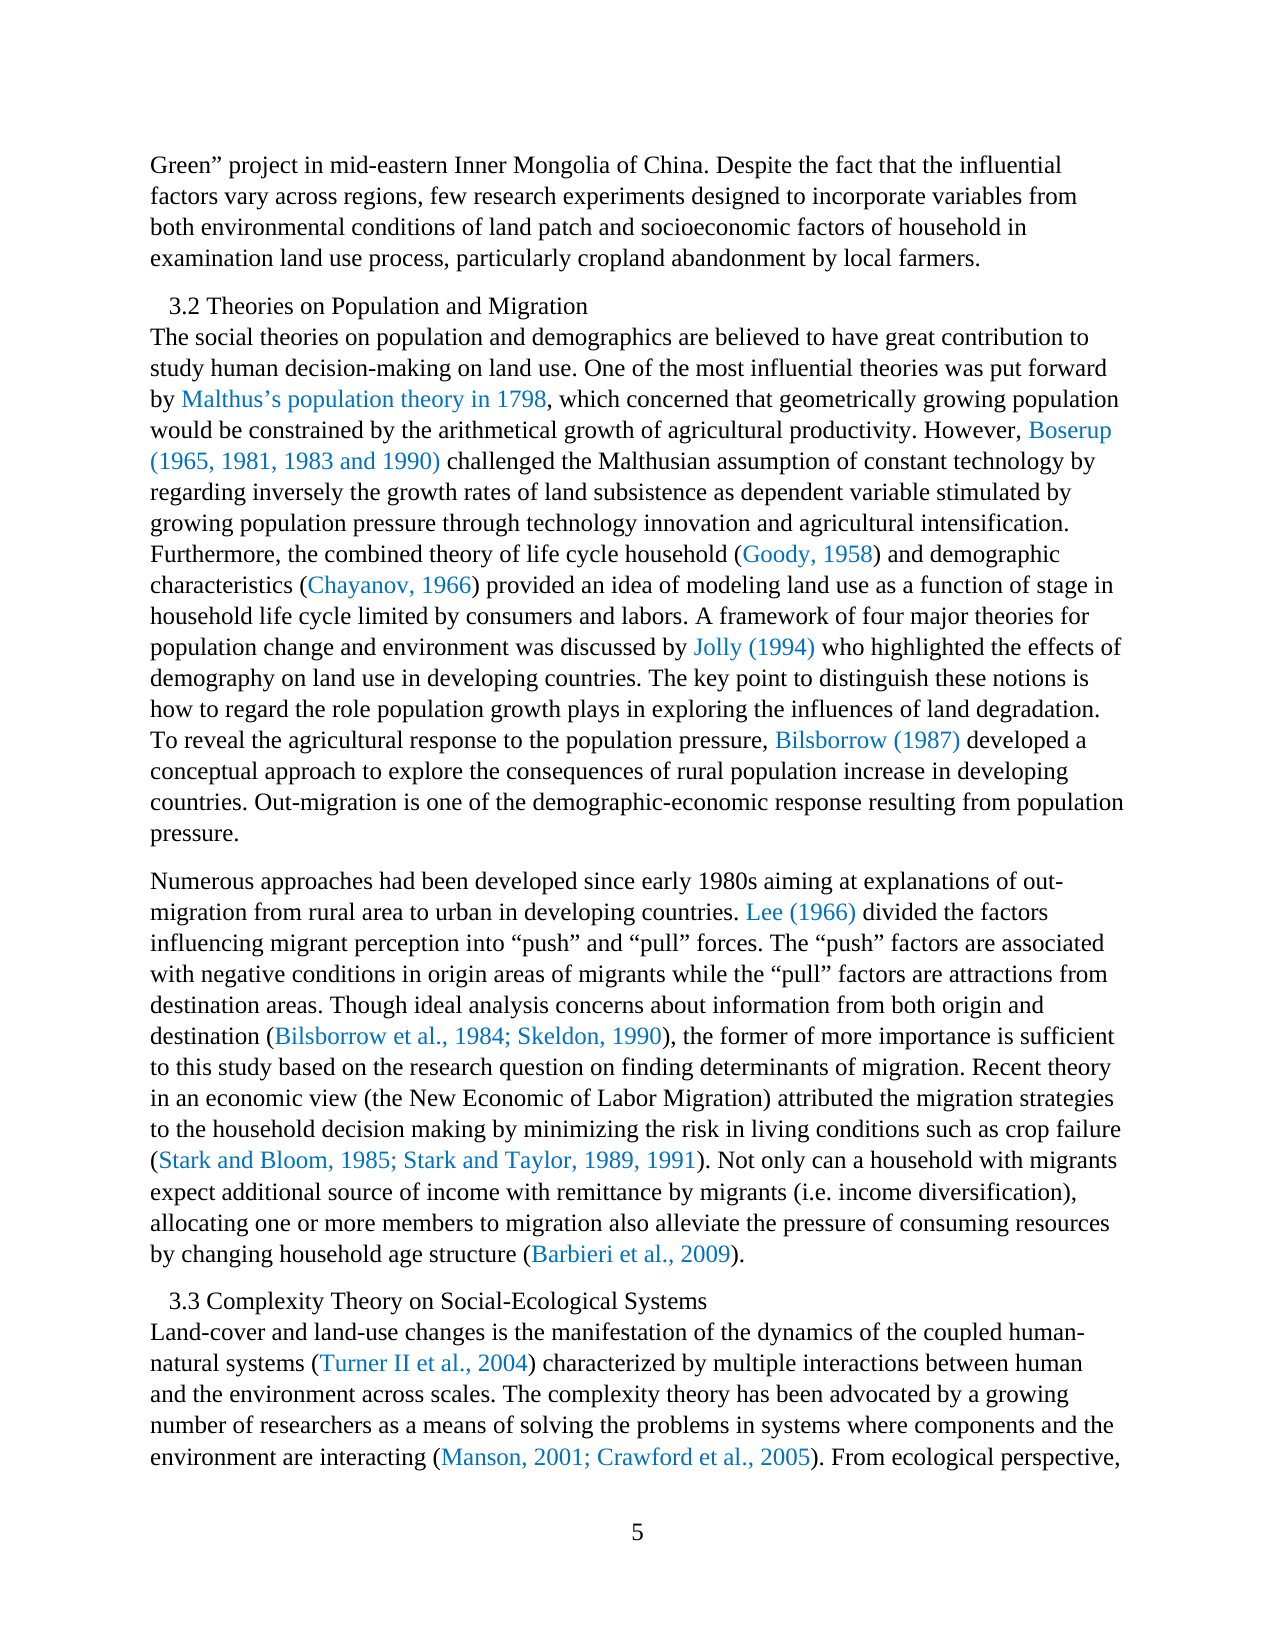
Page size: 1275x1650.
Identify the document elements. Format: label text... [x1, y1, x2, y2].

text The social theories on population and demographics are believed to have great contribution to study human decision-making on land use. One of the most influential theories was put forward by Malthus’s population theory in 1798, which concerned that geometrically growing population would be constrained by the arithmetical growth of agricultural productivity. However, Boserup (1965, 1981, 1983 and 1990) challenged the Malthusian assumption of constant technology by regarding inversely the growth rates of land subsistence as dependent variable stimulated by growing population pressure through technology innovation and agricultural intensification. Furthermore, the combined theory of life cycle household (Goody, 1958) and demographic characteristics (Chayanov, 1966) provided an idea of modeling land use as a function of stage in household life cycle limited by consumers and labors. A framework of four major theories for population change and environment was discussed by Jolly (1994) who highlighted the effects of demography on land use in developing countries. The key point to distinguish these notions is how to regard the role population growth plays in exploring the influences of land degradation. To reveal the agricultural response to the population pressure, Bilsborrow (1987) developed a conceptual approach to explore the consequences of rural population increase in developing countries. Out-migration is one of the demographic-economic response resulting from population pressure. [150, 322, 1125, 847]
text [150, 150, 1125, 272]
text Numerous approaches had been developed since early 1980s aiming at explanations of out-migration from rural area to urban in developing countries. Lee (1966) divided the factors influencing migrant perception into “push” and “pull” forces. The “push” factors are associated with negative conditions in origin areas of migrants while the “pull” factors are attractions from destination areas. Though ideal analysis concerns about information from both origin and destination (Bilsborrow et al., 1984; Skeldon, 1990), the former of more importance is sufficient to this study based on the research question on finding determinants of migration. Recent theory in an economic view (the New Economic of Labor Migration) attributed the migration strategies to the household decision making by minimizing the risk in living conditions such as crop failure (Stark and Bloom, 1985; Stark and Taylor, 1989, 1991). Not only can a household with migrants expect additional source of income with remittance by migrants (i.e. income diversification), allocating one or more members to migration also alleviate the pressure of consuming resources by changing household age structure (Barbieri et al., 2009). [150, 866, 1125, 1267]
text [150, 1317, 1125, 1470]
subtitle Theories on Population and Migration [169, 291, 1125, 319]
subtitle Complexity Theory on Social-Ecological Systems [169, 1286, 1125, 1315]
